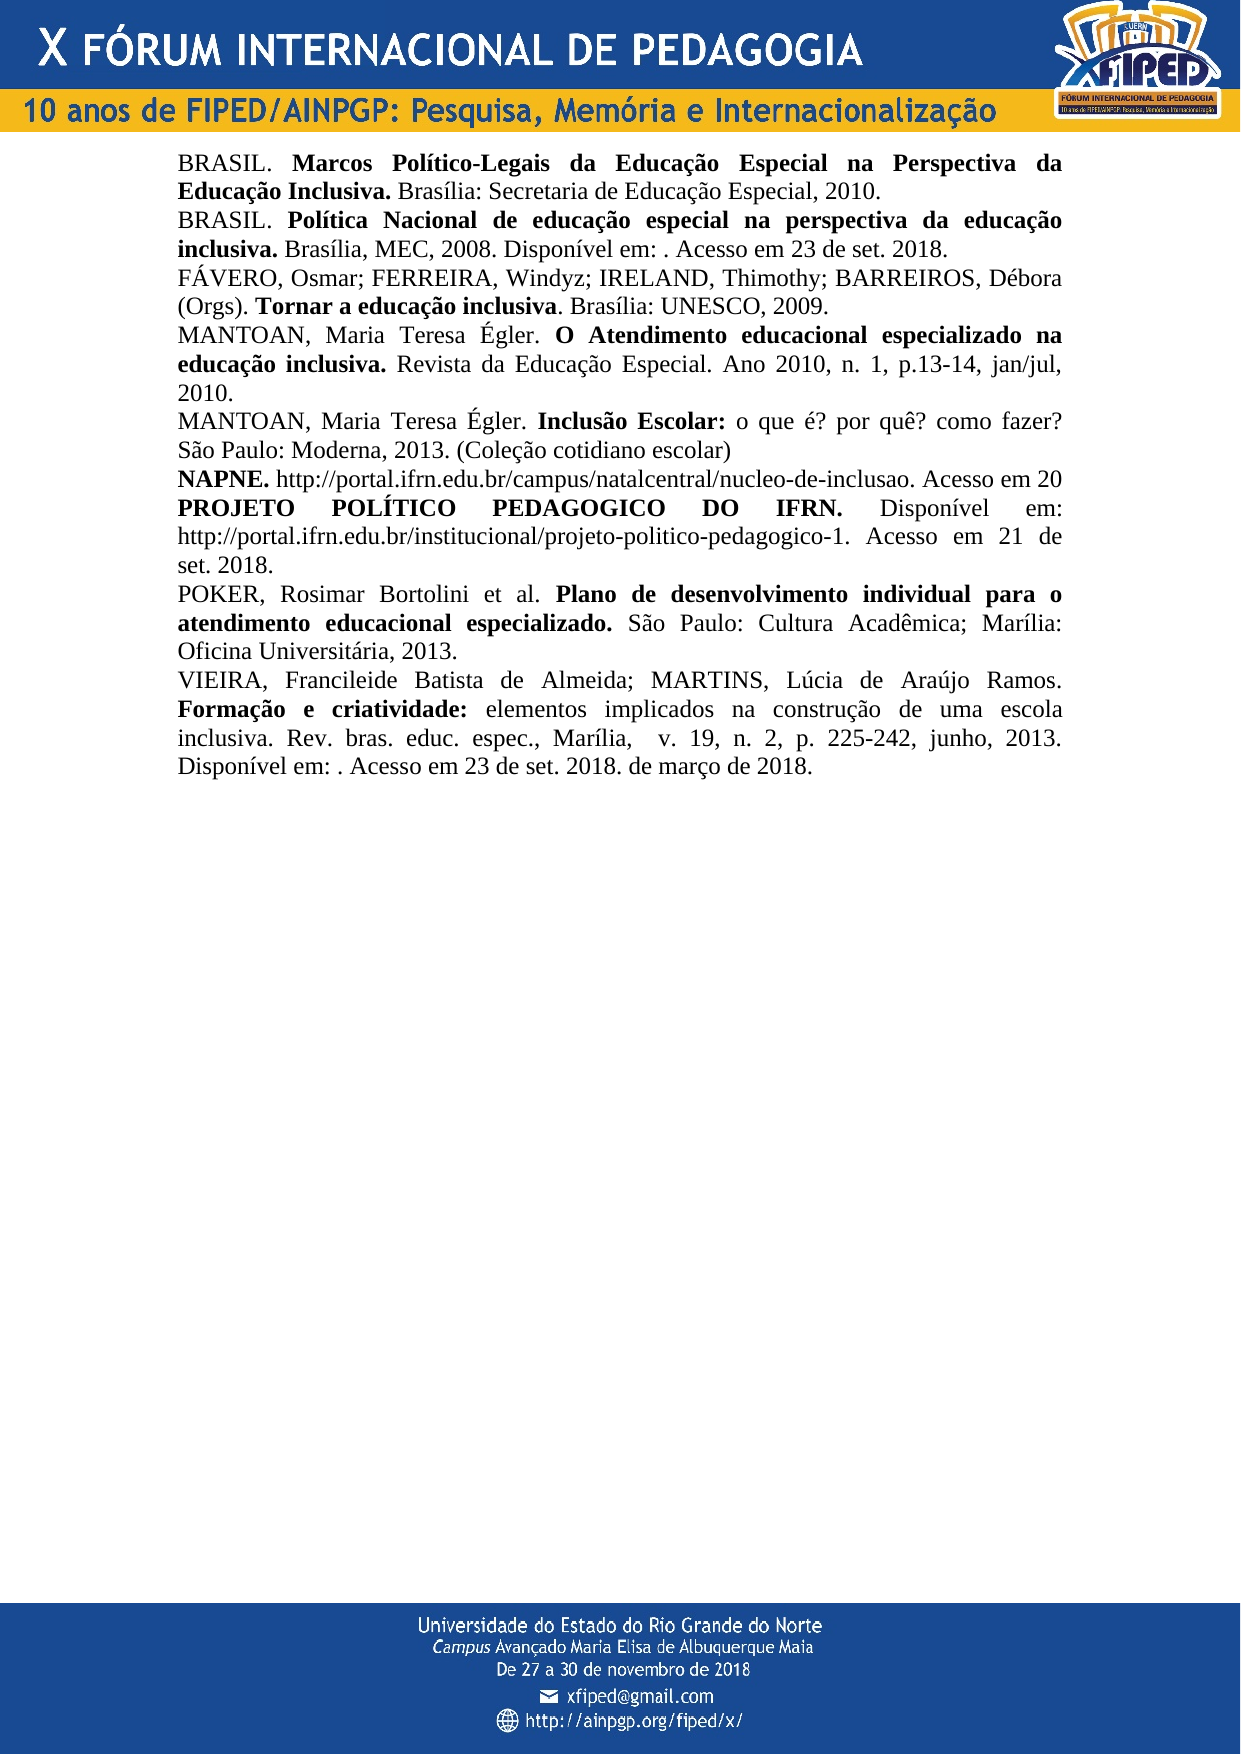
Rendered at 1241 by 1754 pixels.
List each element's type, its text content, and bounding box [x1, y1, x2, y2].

text MANTOAN, Maria Teresa Égler. O Atendimento educacional especializado na educação inclusiva. Revista da Educação Especial. Ano 2010, n. 1, p.13-14, jan/jul, 2010. [177, 320, 1063, 406]
picture [0, 1603, 1241, 1754]
text MANTOAN, Maria Teresa Égler. Inclusão Escolar: o que é? por quê? como fazer? São Paulo: Moderna, 2013. (Coleção cotidiano escolar) [177, 406, 1063, 464]
text VIEIRA, Francileide Batista de Almeida; MARTINS, Lúcia de Araújo Ramos. Formação e criatividade: elementos implicados na construção de uma escola inclusiva. Rev. bras. educ. espec., Marília, v. 19, n. 2, p. 225-242, junho, 2013. Disponível em: . Acesso em 23 de set. 2018. de março de 2018. [177, 665, 1063, 780]
text BRASIL. Política Nacional de educação especial na perspectiva da educação inclusiva. Brasília, MEC, 2008. Disponível em: . Acesso em 23 de set. 2018. [177, 205, 1063, 263]
text FÁVERO, Osmar; FERREIRA, Windyz; IRELAND, Thimothy; BARREIROS, Débora (Orgs). Tornar a educação inclusiva. Brasília: UNESCO, 2009. [177, 263, 1063, 320]
picture [0, 0, 1241, 132]
text POKER, Rosimar Bortolini et al. Plano de desenvolvimento individual para o atendimento educacional especializado. São Paulo: Cultura Acadêmica; Marília: Oficina Universitária, 2013. [177, 579, 1063, 665]
text BRASIL. Marcos Político-Legais da Educação Especial na Perspectiva da Educação Inclusiva. Brasília: Secretaria de Educação Especial, 2010. [177, 148, 1063, 205]
text NAPNE. http://portal.ifrn.edu.br/campus/natalcentral/nucleo-de-inclusao. Acesso em 20 PROJETO POLÍTICO PEDAGOGICO DO IFRN. Disponível em: http://portal.ifrn.edu.br/institucional/projeto-politico-pedagogico-1. Acesso em 21 de set. 2018. [177, 464, 1063, 579]
